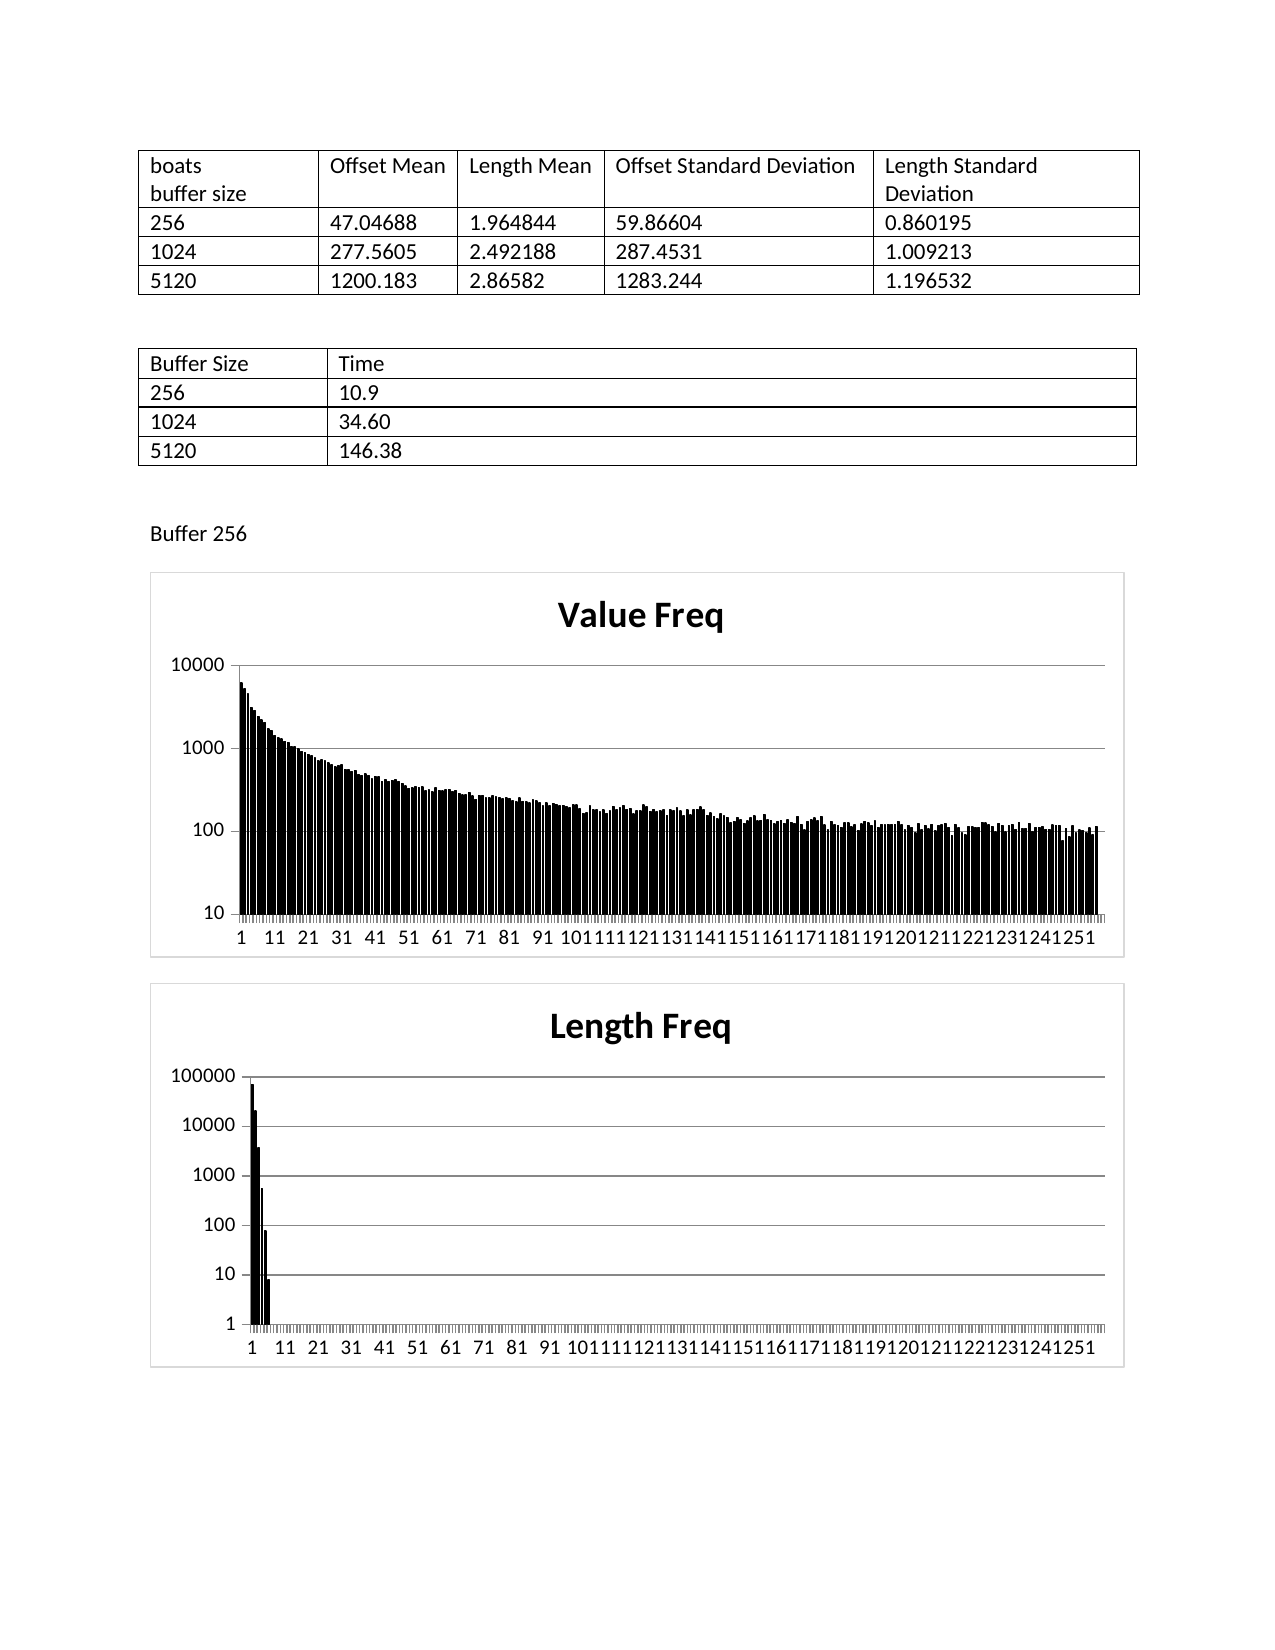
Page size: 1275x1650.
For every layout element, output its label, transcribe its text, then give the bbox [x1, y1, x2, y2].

table_header Buffer Size [139, 349, 327, 377]
table_cell 256 [139, 379, 327, 406]
table_cell 0.860195 [874, 208, 1139, 236]
table_cell 1024 [139, 408, 327, 436]
table_header Length Mean [458, 151, 604, 207]
table_cell 1200.183 [319, 266, 457, 294]
table_cell 1.009213 [874, 237, 1139, 265]
table_header Length Standard Deviation [874, 151, 1139, 207]
table_cell 1024 [139, 237, 318, 265]
table_cell 59.86604 [605, 208, 873, 236]
table_cell 5120 [139, 437, 327, 464]
table_cell 5120 [139, 266, 318, 294]
text Buffer 256 [150, 519, 1125, 547]
table_cell 2.492188 [458, 237, 604, 265]
table_header Offset Standard Deviation [605, 151, 873, 207]
table_cell 1283.244 [605, 266, 873, 294]
table_header Offset Mean [319, 151, 457, 207]
table_cell 47.04688 [319, 208, 457, 236]
table_header Time [328, 349, 1136, 377]
table_cell 1.196532 [874, 266, 1139, 294]
table_cell 10.9 [328, 379, 1136, 406]
table_cell 146.38 [328, 437, 1136, 464]
table_cell 256 [139, 208, 318, 236]
table_header boats buffer size [139, 151, 318, 207]
table_cell 34.60 [328, 408, 1136, 436]
table_cell 1.964844 [458, 208, 604, 236]
table_cell 277.5605 [319, 237, 457, 265]
table_cell 2.86582 [458, 266, 604, 294]
table_cell 287.4531 [605, 237, 873, 265]
